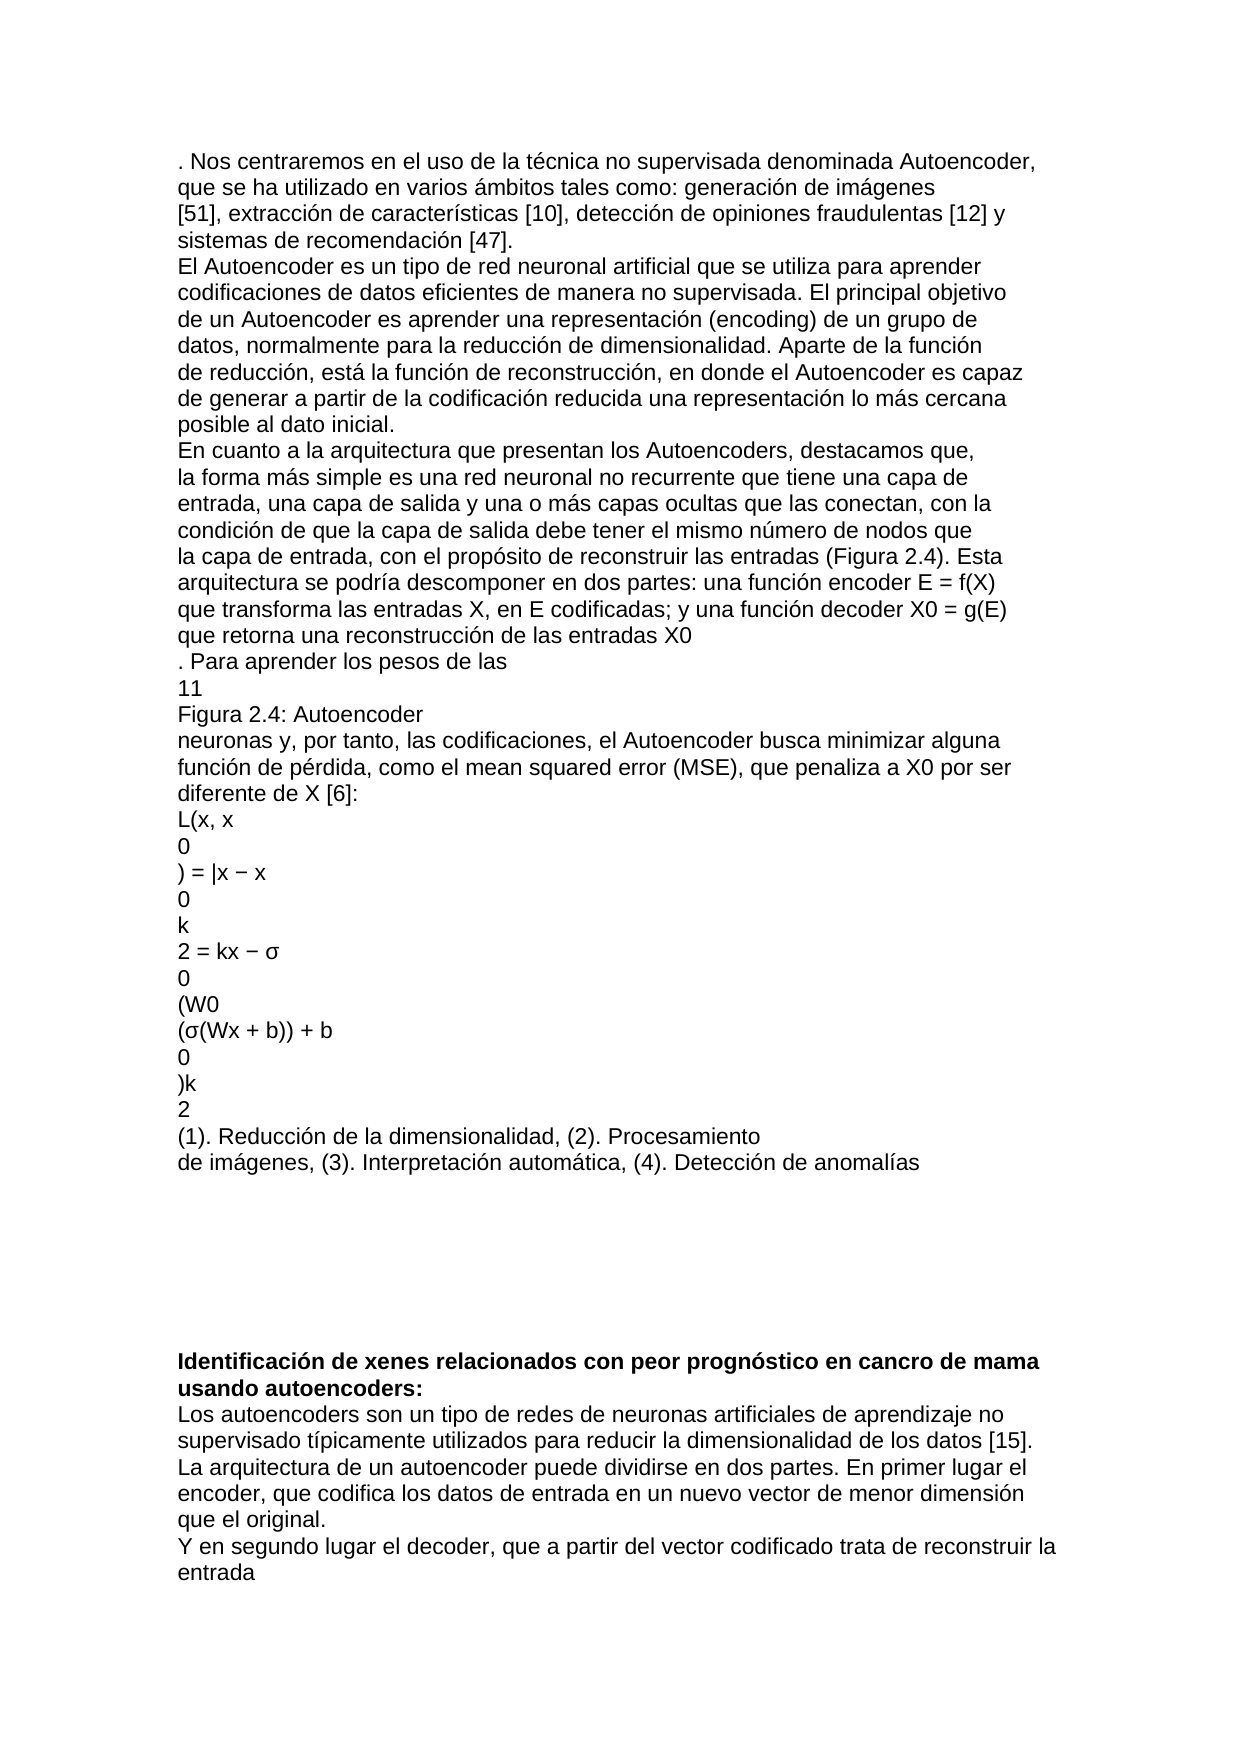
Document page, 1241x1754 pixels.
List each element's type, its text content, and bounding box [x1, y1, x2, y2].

text la forma más simple es una red neuronal no recurrente que tiene una capa de [177, 464, 1063, 490]
text (σ(Wx + b)) + b [177, 1017, 1063, 1044]
text de imágenes, (3). Interpretación automática, (4). Detección de anomalías [177, 1149, 1063, 1175]
text 2 = kx − σ [177, 938, 1063, 964]
text que transforma las entradas X, en E codificadas; y una función decoder X0 = g(E) [177, 596, 1063, 622]
text Identificación de xenes relacionados con peor prognóstico en cancro de mama usando autoencoders: [177, 1348, 1063, 1401]
text sistemas de recomendación [47]. [177, 227, 1063, 253]
text . Nos centraremos en el uso de la técnica no supervisada denominada Autoencoder, que se ha utilizado en varios ámbitos tales como: generación de imágenes [177, 148, 1063, 200]
text ) = |x − x [177, 859, 1063, 886]
text la capa de entrada, con el propósito de reconstruir las entradas (Figura 2.4). Esta [177, 543, 1063, 569]
text Figura 2.4: Autoencoder [177, 701, 1063, 727]
text 0 [177, 886, 1063, 912]
text (W0 [177, 991, 1063, 1017]
text El Autoencoder es un tipo de red neuronal artificial que se utiliza para aprender [177, 253, 1063, 279]
text arquitectura se podría descomponer en dos partes: una función encoder E = f(X) [177, 569, 1063, 596]
text de reducción, está la función de reconstrucción, en donde el Autoencoder es capaz [177, 358, 1063, 385]
text Y en segundo lugar el decoder, que a partir del vector codificado trata de reconstruir la entrada [177, 1533, 1063, 1585]
text 0 [177, 964, 1063, 991]
text que retorna una reconstrucción de las entradas X0 [177, 622, 1063, 648]
text condición de que la capa de salida debe tener el mismo número de nodos que [177, 517, 1063, 543]
text 0 [177, 833, 1063, 859]
text [51], extracción de características [10], detección de opiniones fraudulentas [12] y [177, 200, 1063, 227]
text entrada, una capa de salida y una o más capas ocultas que las conectan, con la [177, 490, 1063, 517]
text 0 [177, 1044, 1063, 1070]
text datos, normalmente para la reducción de dimensionalidad. Aparte de la función [177, 332, 1063, 358]
text posible al dato inicial. [177, 411, 1063, 437]
text codificaciones de datos eficientes de manera no supervisada. El principal objetivo [177, 279, 1063, 306]
text 2 [177, 1096, 1063, 1123]
text . Para aprender los pesos de las [177, 648, 1063, 675]
text 11 [177, 675, 1063, 701]
text L(x, x [177, 806, 1063, 833]
text )k [177, 1070, 1063, 1096]
text neuronas y, por tanto, las codificaciones, el Autoencoder busca minimizar alguna [177, 727, 1063, 754]
text En cuanto a la arquitectura que presentan los Autoencoders, destacamos que, [177, 437, 1063, 464]
text k [177, 912, 1063, 938]
text función de pérdida, como el mean squared error (MSE), que penaliza a X0 por ser [177, 754, 1063, 780]
text (1). Reducción de la dimensionalidad, (2). Procesamiento [177, 1123, 1063, 1149]
text de generar a partir de la codificación reducida una representación lo más cercana [177, 385, 1063, 411]
text de un Autoencoder es aprender una representación (encoding) de un grupo de [177, 306, 1063, 332]
text diferente de X [6]: [177, 780, 1063, 806]
